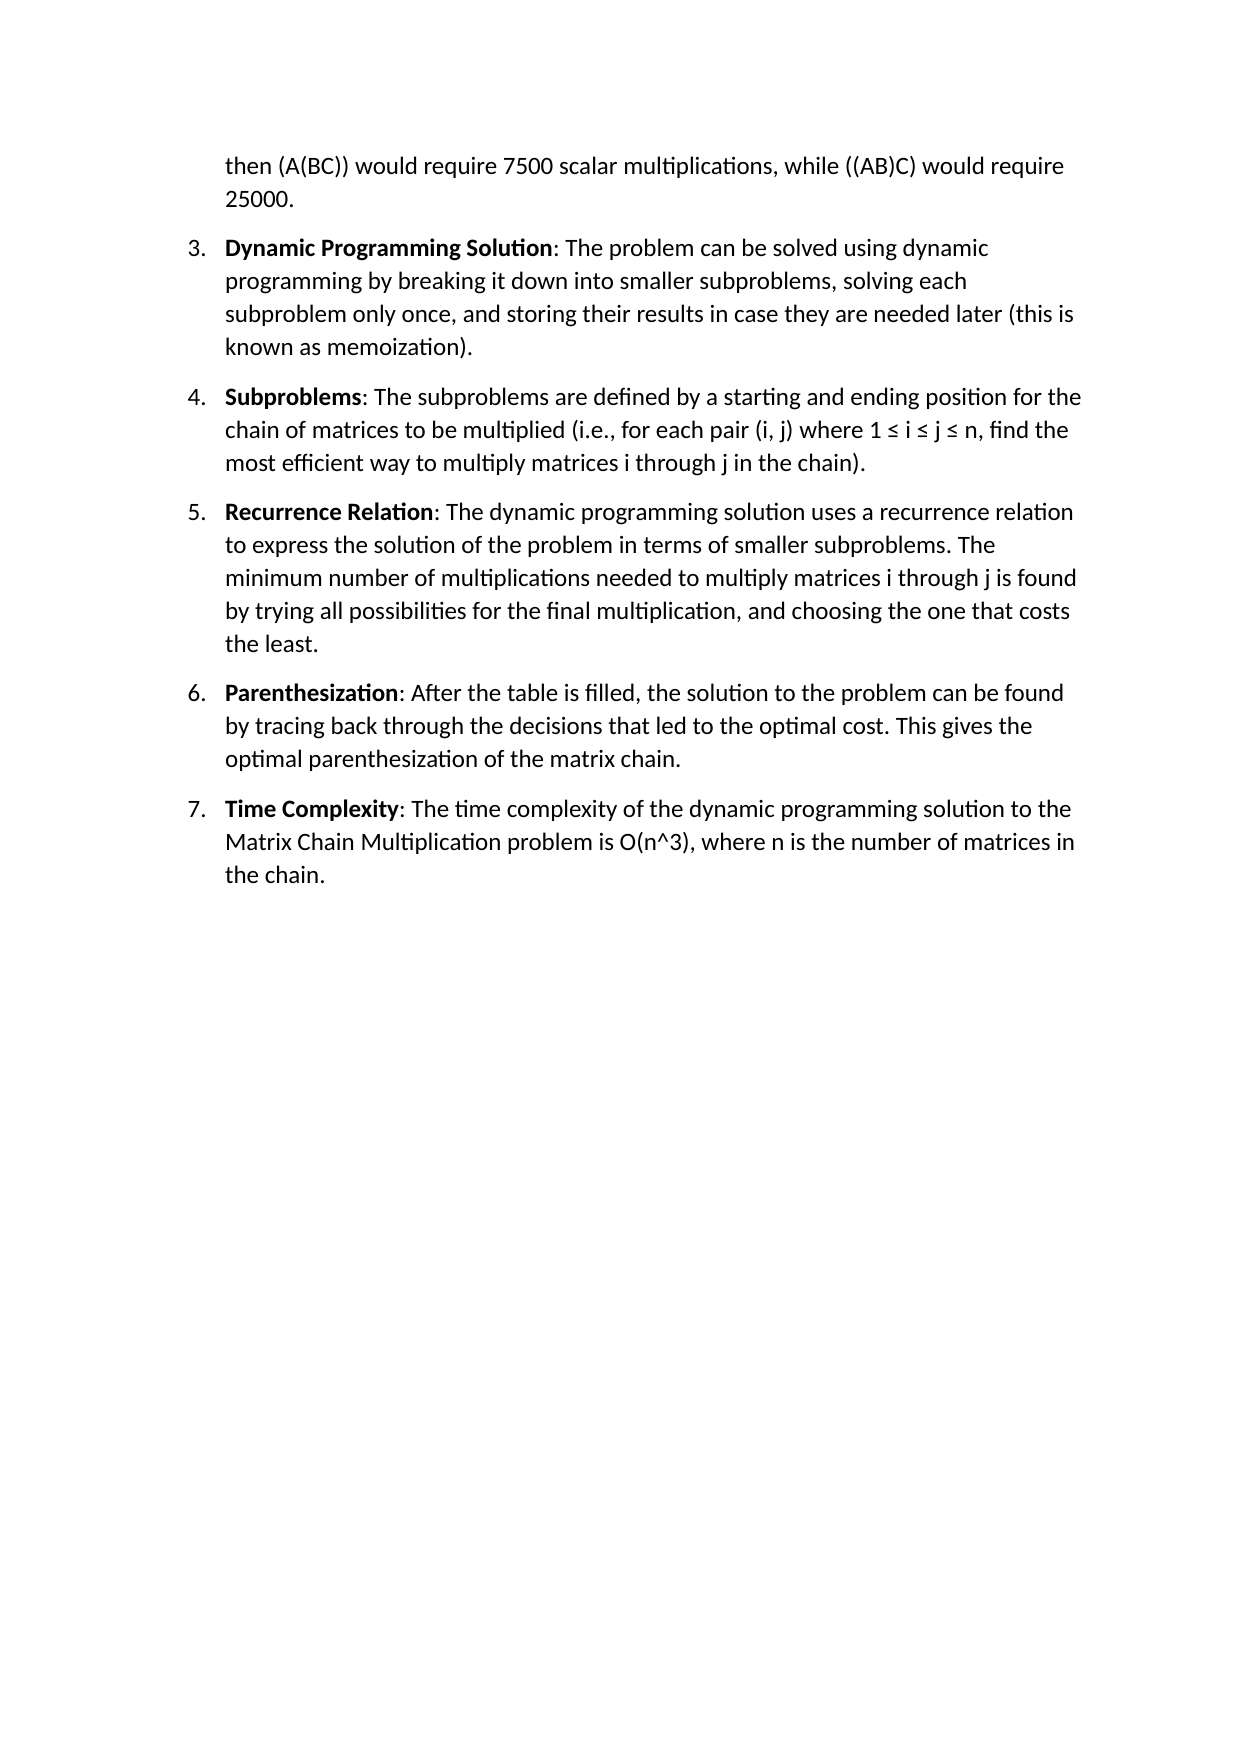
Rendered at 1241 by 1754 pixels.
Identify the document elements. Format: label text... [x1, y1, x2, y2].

list Parenthesization: After the table is filled, the solution to the problem can be found by tracing back through the decisions that led to the optimal cost. This gives the optimal parenthesization of the matrix chain. [187, 677, 1090, 774]
list Subproblems: The subproblems are defined by a starting and ending position for the chain of matrices to be multiplied (i.e., for each pair (i, j) where 1 ≤ i ≤ j ≤ n, find the most efficient way to multiply matrices i through j in the chain). [187, 381, 1090, 477]
list Recurrence Relation: The dynamic programming solution uses a recurrence relation to express the solution of the problem in terms of smaller subproblems. The minimum number of multiplications needed to multiply matrices i through j is found by trying all possibilities for the final multiplication, and choosing the one that costs the least. [187, 496, 1090, 658]
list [187, 150, 1090, 213]
list Time Complexity: The time complexity of the dynamic programming solution to the Matrix Chain Multiplication problem is O(n^3), where n is the number of matrices in the chain. [187, 793, 1090, 889]
list Dynamic Programming Solution: The problem can be solved using dynamic programming by breaking it down into smaller subproblems, solving each subproblem only once, and storing their results in case they are needed later (this is known as memoization). [187, 232, 1090, 362]
